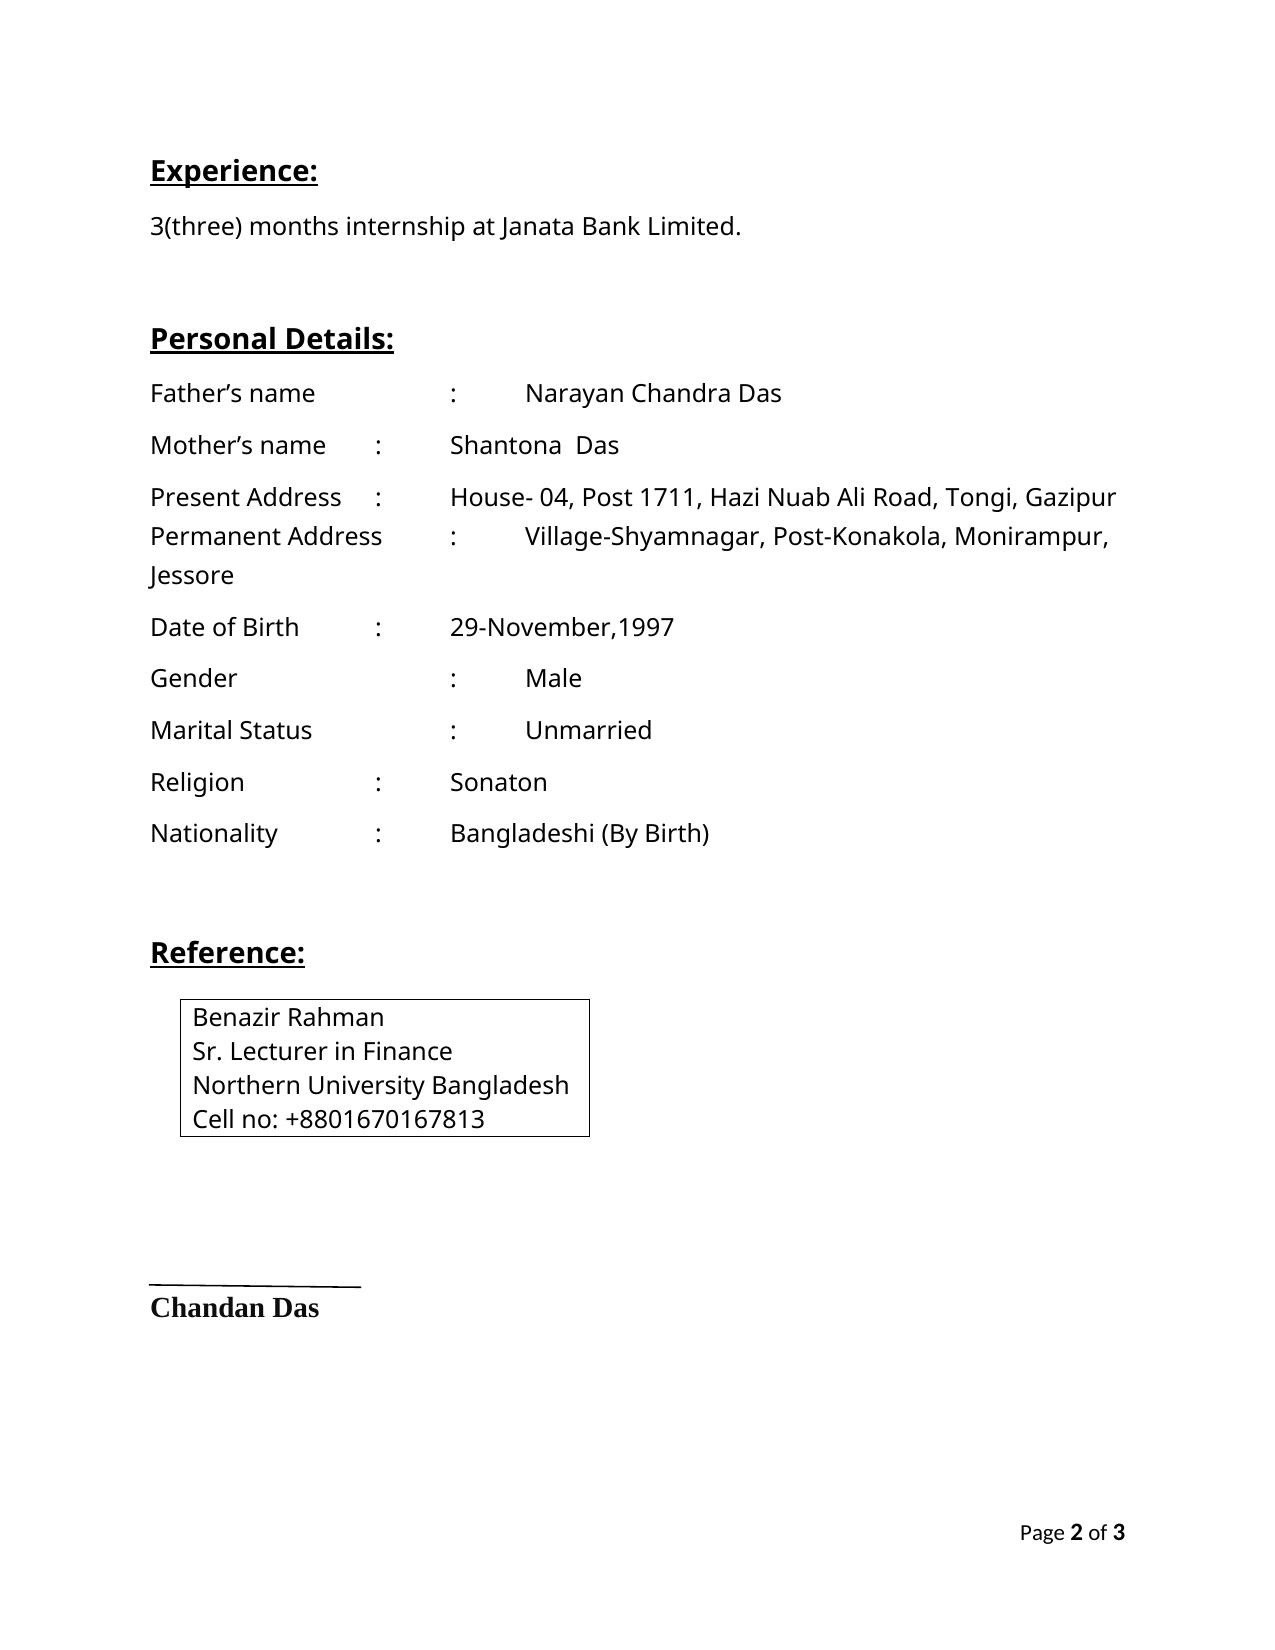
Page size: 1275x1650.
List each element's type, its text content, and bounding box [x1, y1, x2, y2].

text Mother’s name : Shantona Das [150, 428, 1125, 462]
text Personal Details: [150, 318, 1125, 358]
text Marital Status : Unmarried [150, 713, 1125, 747]
text Father’s name : Narayan Chandra Das [150, 376, 1125, 410]
text Date of Birth : 29-November,1997 [150, 609, 1125, 643]
text Permanent Address : Village-Shyamnagar, Post-Konakola, Monirampur, Jessore [150, 518, 1125, 592]
text Chandan Das [150, 1290, 1125, 1323]
text Gender : Male [150, 661, 1125, 695]
text Nationality : Bangladeshi (By Birth) [150, 816, 1125, 850]
text 3(three) months internship at Janata Bank Limited. [150, 208, 1125, 242]
text Reference: [150, 932, 1125, 972]
text Experience: [150, 150, 1125, 190]
table_header Benazir Rahman Sr. Lecturer in Finance Northern University Bangladesh Cell no: +8801670167813 [181, 1000, 589, 1136]
text Present Address : House- 04, Post 1711, Hazi Nuab Ali Road, Tongi, Gazipur [150, 479, 1125, 513]
text Religion : Sonaton [150, 764, 1125, 798]
